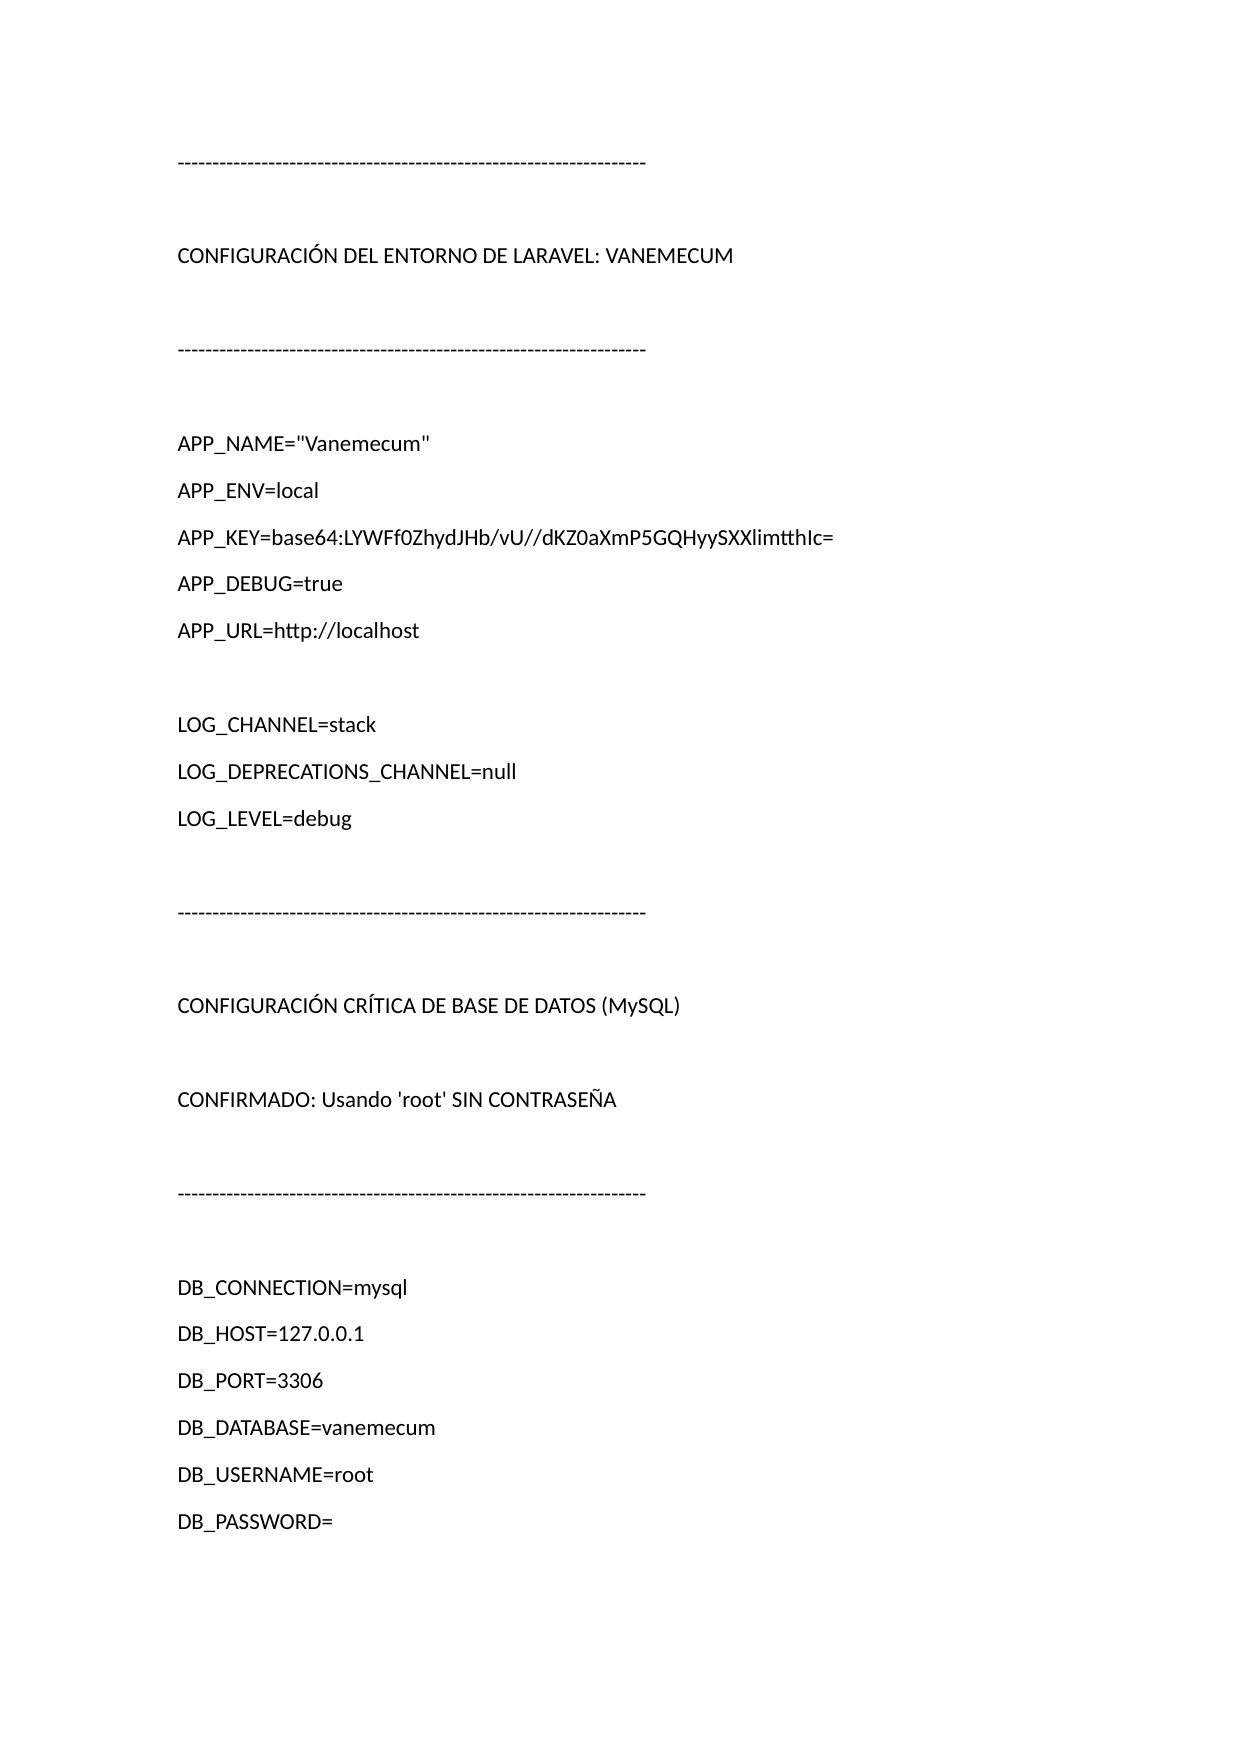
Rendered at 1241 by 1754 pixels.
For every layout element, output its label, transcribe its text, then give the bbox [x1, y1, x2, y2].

text DB_DATABASE=vanemecum [177, 1413, 1063, 1441]
text ------------------------------------------------------------------- [177, 148, 1063, 176]
text APP_KEY=base64:LYWFf0ZhydJHb/vU//dKZ0aXmP5GQHyySXXlimtthIc= [177, 523, 1063, 551]
text APP_NAME="Vanemecum" [177, 429, 1063, 457]
text APP_DEBUG=true [177, 569, 1063, 597]
text DB_CONNECTION=mysql [177, 1273, 1063, 1301]
text CONFIGURACIÓN CRÍTICA DE BASE DE DATOS (MySQL) [177, 991, 1063, 1019]
text CONFIRMADO: Usando 'root' SIN CONTRASEÑA [177, 1085, 1063, 1113]
text CONFIGURACIÓN DEL ENTORNO DE LARAVEL: VANEMECUM [177, 241, 1063, 269]
text DB_PASSWORD= [177, 1507, 1063, 1535]
text DB_HOST=127.0.0.1 [177, 1319, 1063, 1347]
text APP_ENV=local [177, 476, 1063, 504]
text ------------------------------------------------------------------- [177, 898, 1063, 926]
text ------------------------------------------------------------------- [177, 1179, 1063, 1207]
text LOG_LEVEL=debug [177, 804, 1063, 832]
text LOG_CHANNEL=stack [177, 710, 1063, 738]
text LOG_DEPRECATIONS_CHANNEL=null [177, 757, 1063, 785]
text DB_USERNAME=root [177, 1460, 1063, 1488]
text ------------------------------------------------------------------- [177, 335, 1063, 363]
text APP_URL=http://localhost [177, 616, 1063, 644]
text DB_PORT=3306 [177, 1366, 1063, 1394]
